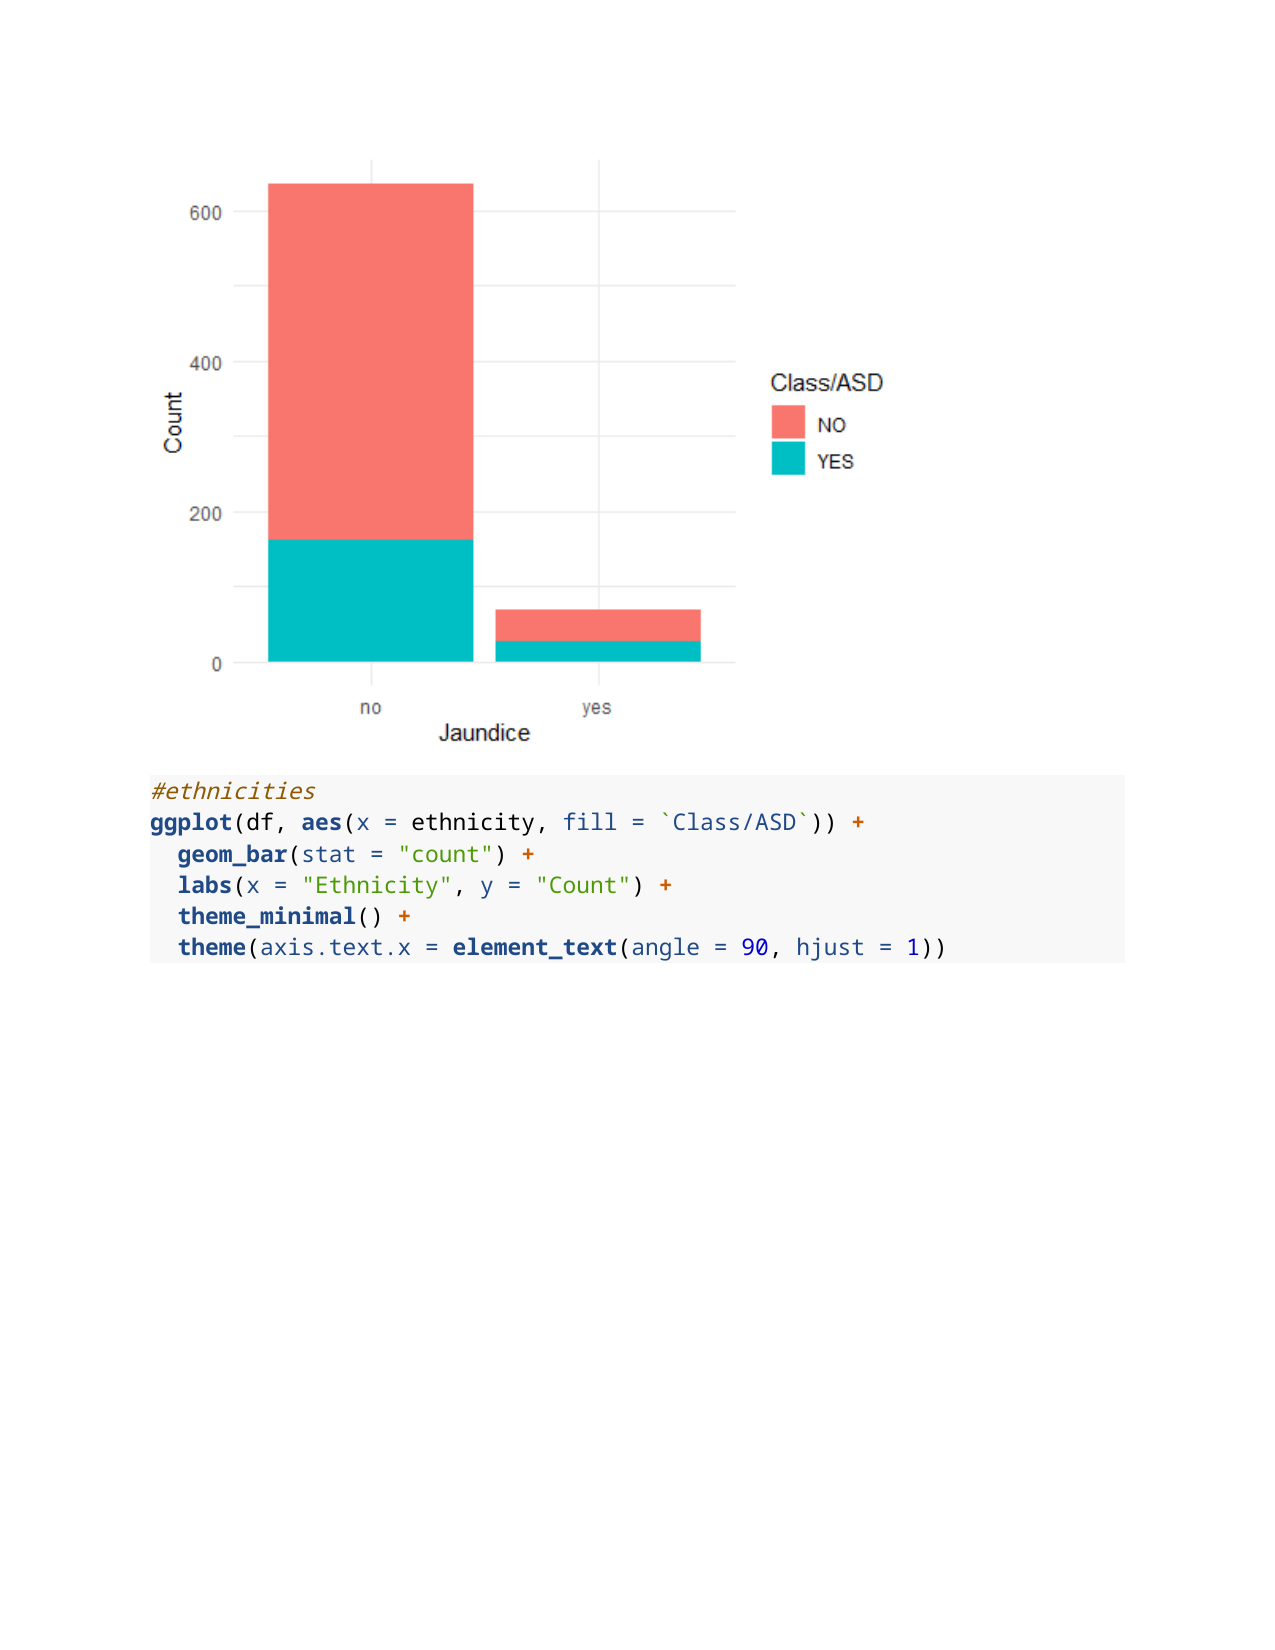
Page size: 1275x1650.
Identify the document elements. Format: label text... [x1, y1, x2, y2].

text #ethnicities ggplot(df, aes(x = ethnicity, fill = `Class/ASD`)) + geom_bar(stat = "count") + labs(x = "Ethnicity", y = "Count") + theme_minimal() + theme(axis.text.x = element_text(angle = 90, hjust = 1)) [315, 775, 1125, 963]
picture [150, 150, 908, 757]
